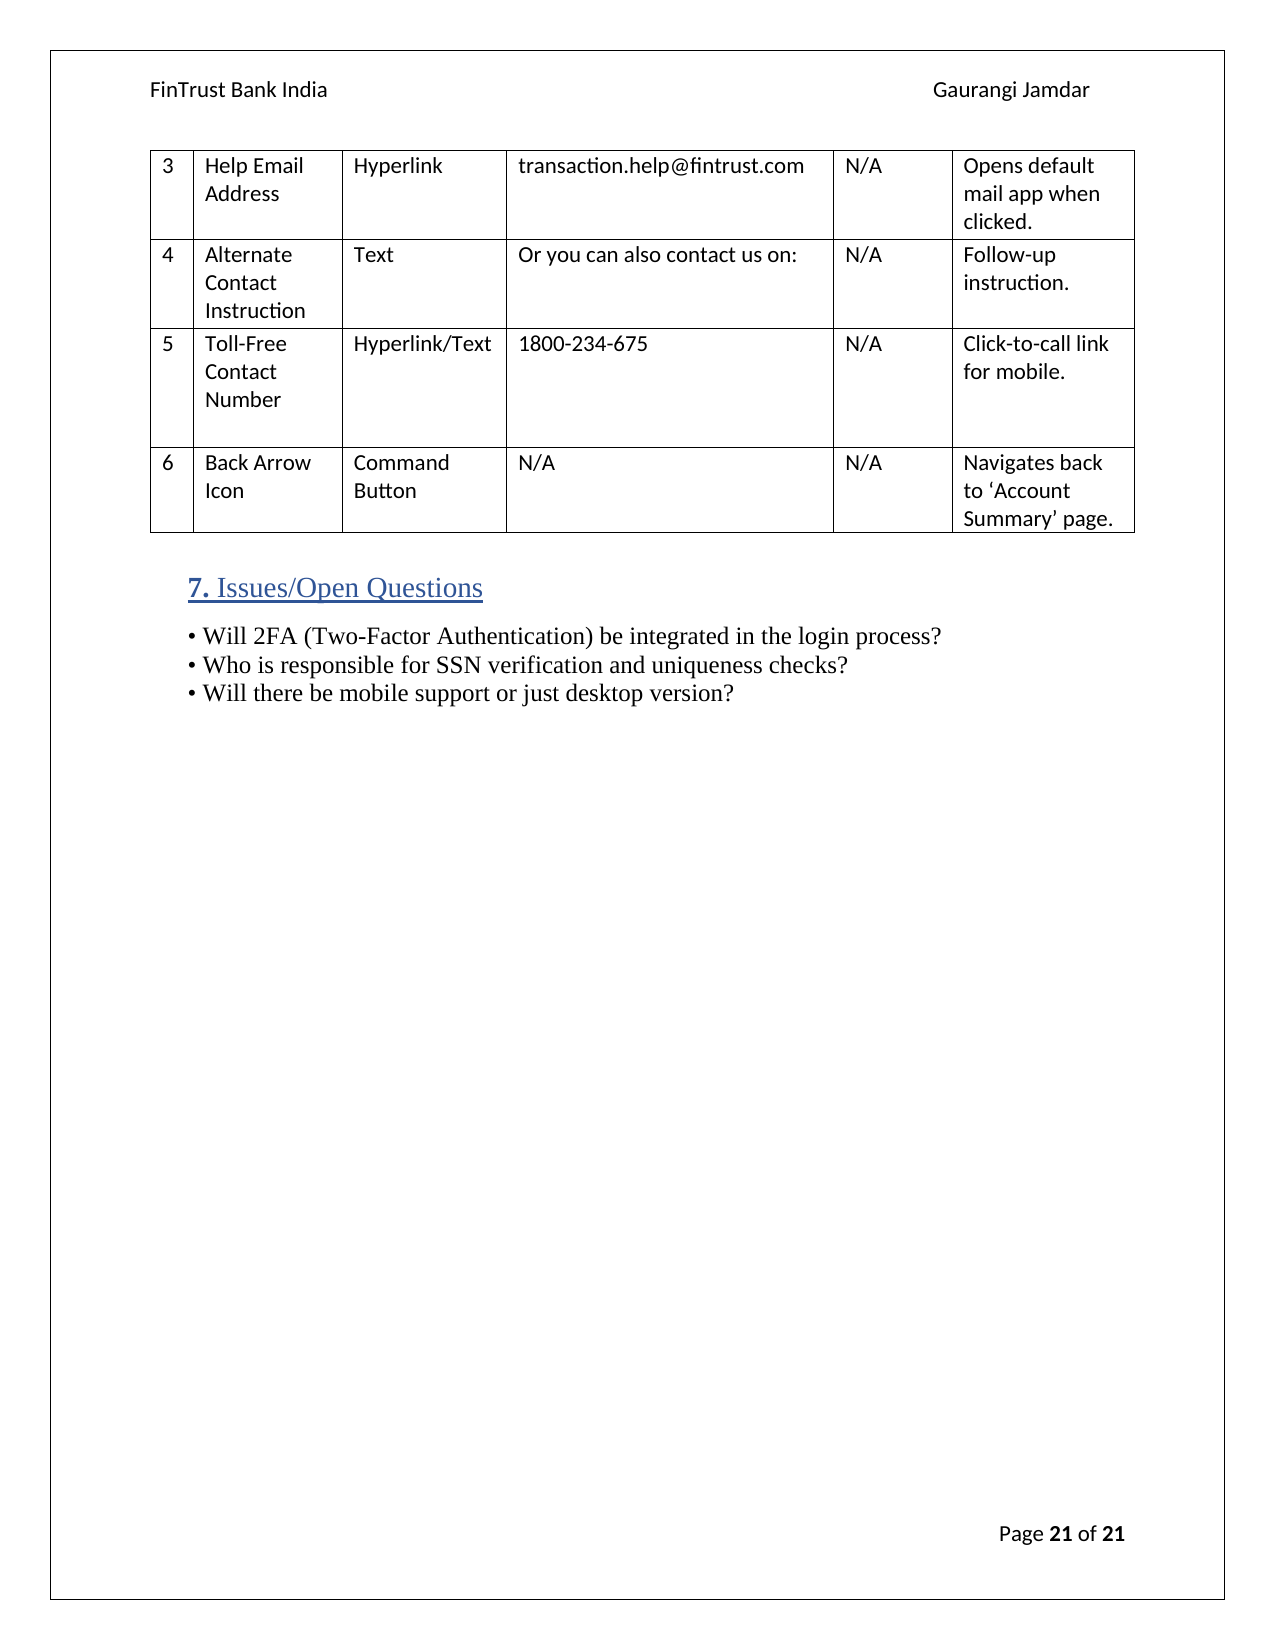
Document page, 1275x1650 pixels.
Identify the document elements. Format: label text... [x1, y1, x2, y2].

table_cell 4 [151, 240, 193, 328]
table_cell N/A [507, 448, 833, 532]
table_cell N/A [834, 240, 952, 328]
table_cell Opens default mail app when clicked. [953, 151, 1134, 239]
table_cell transaction.help@fintrust.com [507, 151, 833, 239]
table_cell 3 [151, 151, 193, 239]
table_cell Command Button [343, 448, 506, 532]
table_cell Help Email Address [194, 151, 342, 239]
table_cell N/A [834, 448, 952, 532]
table_cell Navigates back to ‘Account Summary’ page. [953, 448, 1134, 532]
table_cell Hyperlink [343, 151, 506, 239]
table_cell Back Arrow Icon [194, 448, 342, 532]
table_cell Follow-up instruction. [953, 240, 1134, 328]
table_cell Alternate Contact Instruction [194, 240, 342, 328]
table_cell 6 [151, 448, 193, 532]
table_cell N/A [834, 151, 952, 239]
table_cell 1800-234-675 [507, 329, 833, 447]
table_cell Toll-Free Contact Number [194, 329, 342, 447]
table_cell Or you can also contact us on: [507, 240, 833, 328]
table_cell 5 [151, 329, 193, 447]
table_cell Click-to-call link for mobile. [953, 329, 1134, 447]
text • Will 2FA (Two-Factor Authentication) be integrated in the login process? • Who is responsible for SSN verification and uniqueness checks? • Will there be mobile support or just desktop version? [187, 621, 1125, 707]
table_cell N/A [834, 329, 952, 447]
subtitle 7. Issues/Open Questions [150, 571, 1125, 604]
table_cell Text [343, 240, 506, 328]
table_cell Hyperlink/Text [343, 329, 506, 447]
